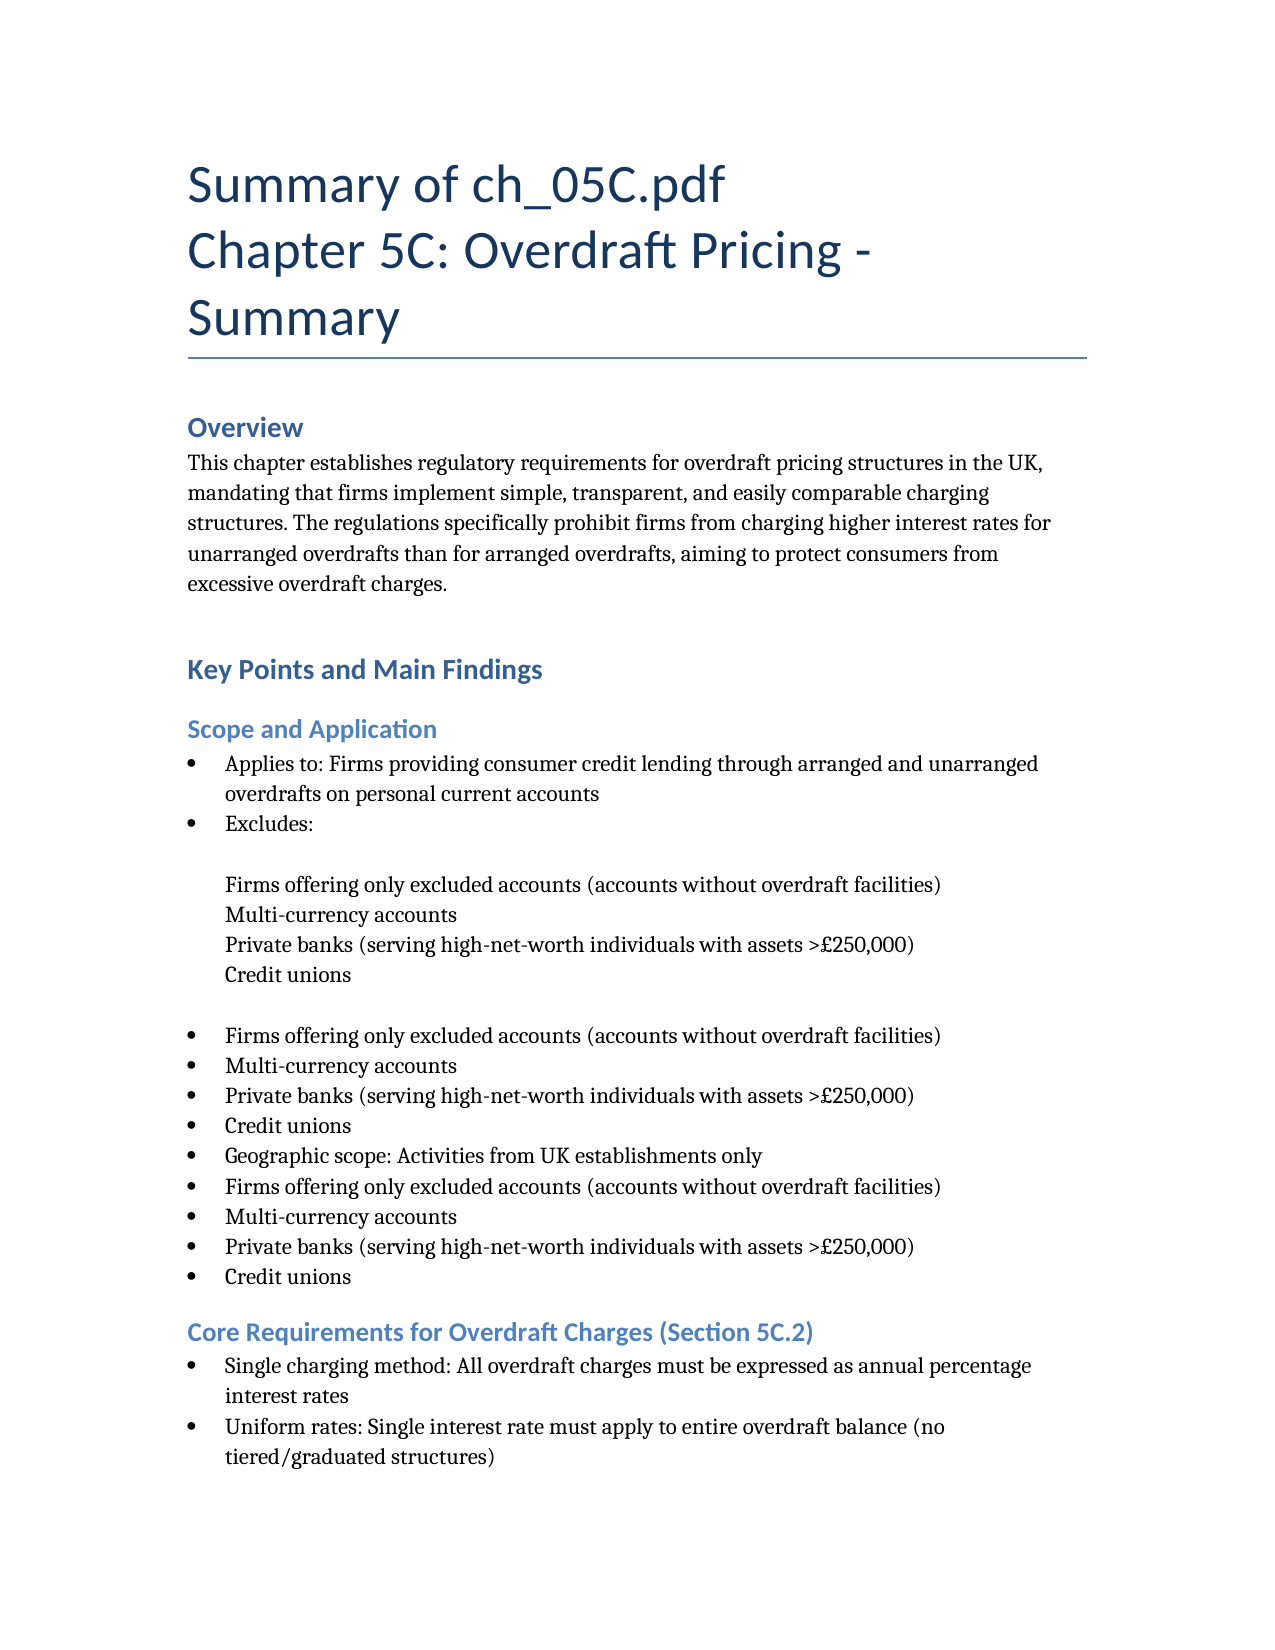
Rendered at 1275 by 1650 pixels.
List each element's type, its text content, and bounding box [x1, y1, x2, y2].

subtitle Scope and Application [187, 713, 1087, 746]
list Excludes: Firms offering only excluded accounts (accounts without overdraft facilities) Multi-currency accounts Private banks (serving high-net-worth individuals with assets >£250,000) Credit unions [187, 811, 1087, 1018]
subtitle Core Requirements for Overdraft Charges (Section 5C.2) [187, 1315, 1087, 1348]
list Firms offering only excluded accounts (accounts without overdraft facilities) [187, 1022, 1087, 1049]
list Single charging method: All overdraft charges must be expressed as annual percentage interest rates [187, 1353, 1087, 1409]
list Private banks (serving high-net-worth individuals with assets >£250,000) [187, 1083, 1087, 1109]
list Applies to: Firms providing consumer credit lending through arranged and unarranged overdrafts on personal current accounts [187, 751, 1087, 807]
title Summary of ch_05C.pdf [187, 150, 1087, 216]
list Private banks (serving high-net-worth individuals with assets >£250,000) [187, 1234, 1087, 1260]
title Chapter 5C: Overdraft Pricing - Summary [187, 216, 1087, 359]
list Geographic scope: Activities from UK establishments only [187, 1143, 1087, 1169]
list Multi-currency accounts [187, 1053, 1087, 1079]
subtitle Overview [187, 409, 1087, 444]
list Uniform rates: Single interest rate must apply to entire overdraft balance (no tiered/graduated structures) [187, 1413, 1087, 1470]
list Multi-currency accounts [187, 1204, 1087, 1230]
list Firms offering only excluded accounts (accounts without overdraft facilities) [187, 1173, 1087, 1200]
subtitle Key Points and Main Findings [187, 651, 1087, 686]
text This chapter establishes regulatory requirements for overdraft pricing structures in the UK, mandating that firms implement simple, transparent, and easily comparable charging structures. The regulations specifically prohibit firms from charging higher interest rates for unarranged overdrafts than for arranged overdrafts, aiming to protect consumers from excessive overdraft charges. [187, 450, 1087, 597]
list Credit unions [187, 1264, 1087, 1290]
list Credit unions [187, 1113, 1087, 1139]
